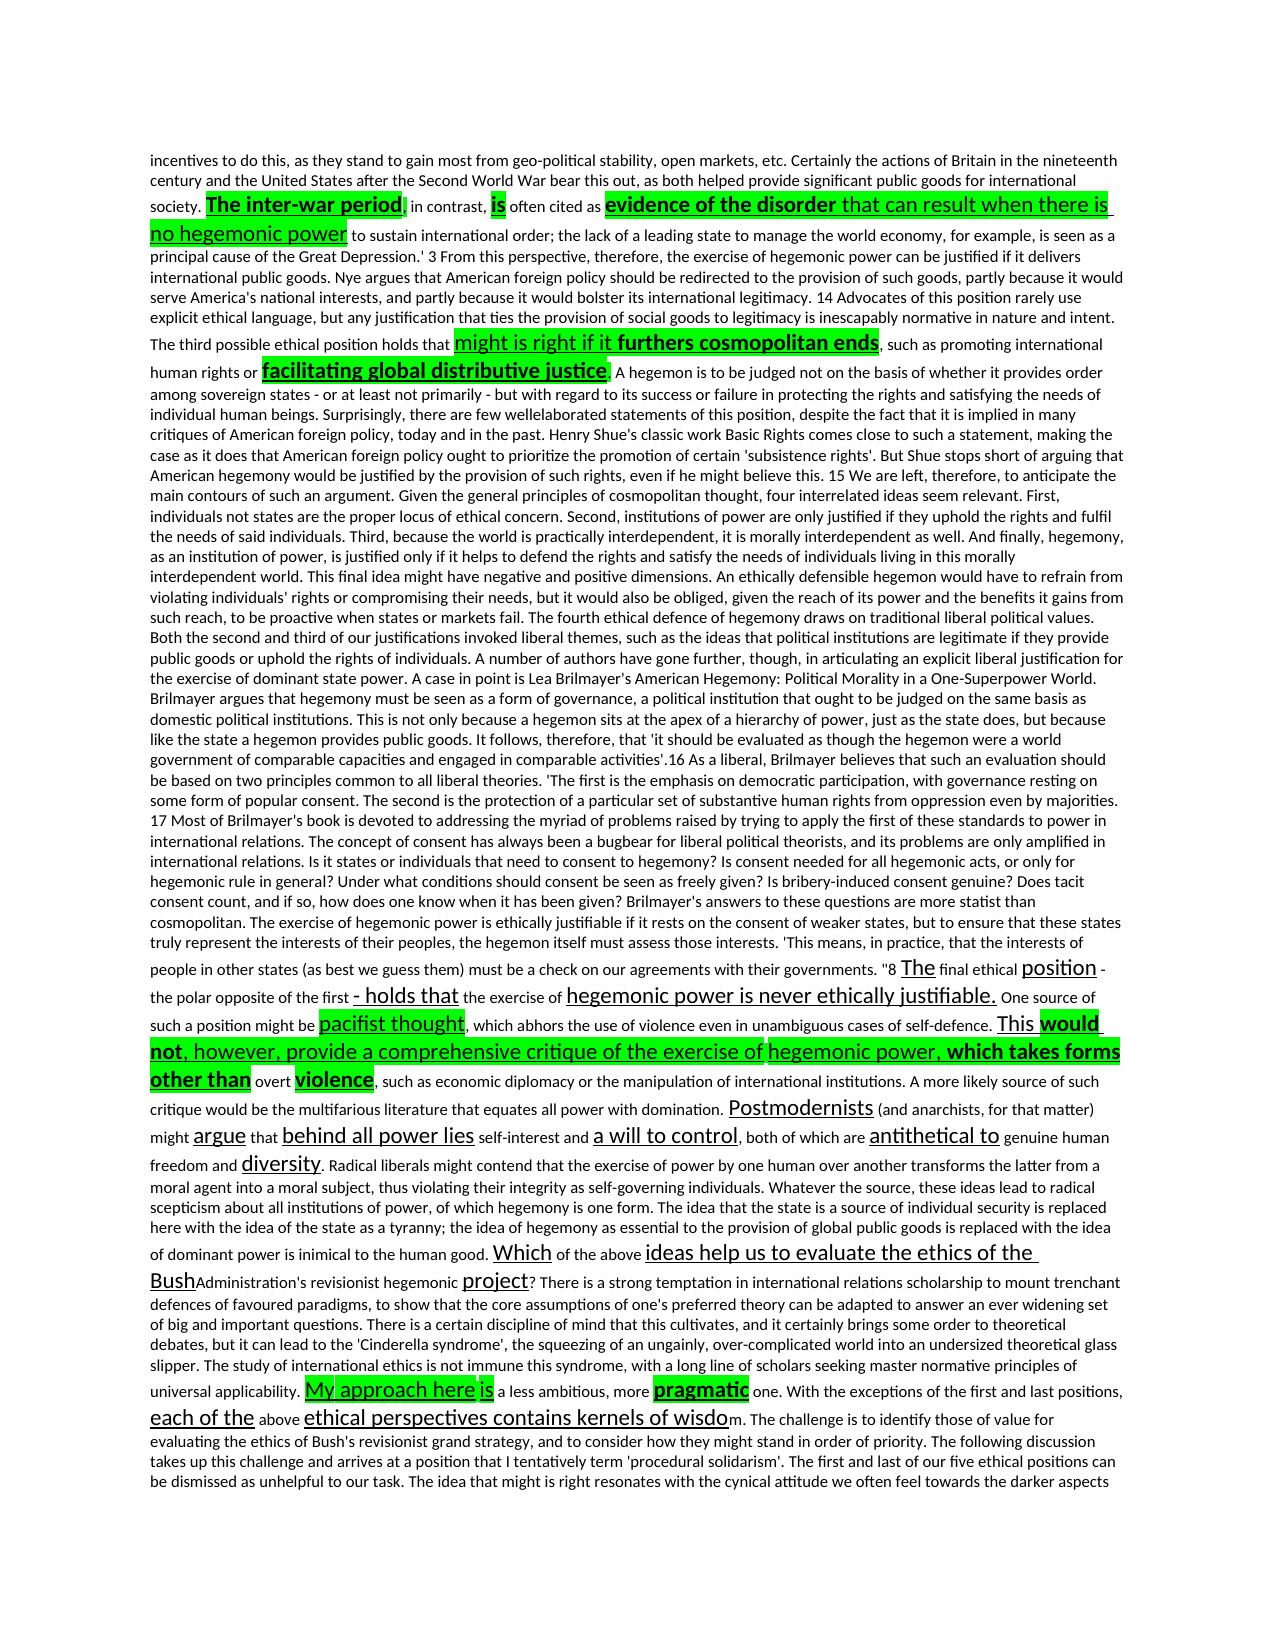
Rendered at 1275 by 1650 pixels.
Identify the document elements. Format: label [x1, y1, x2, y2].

text [150, 150, 1125, 1492]
